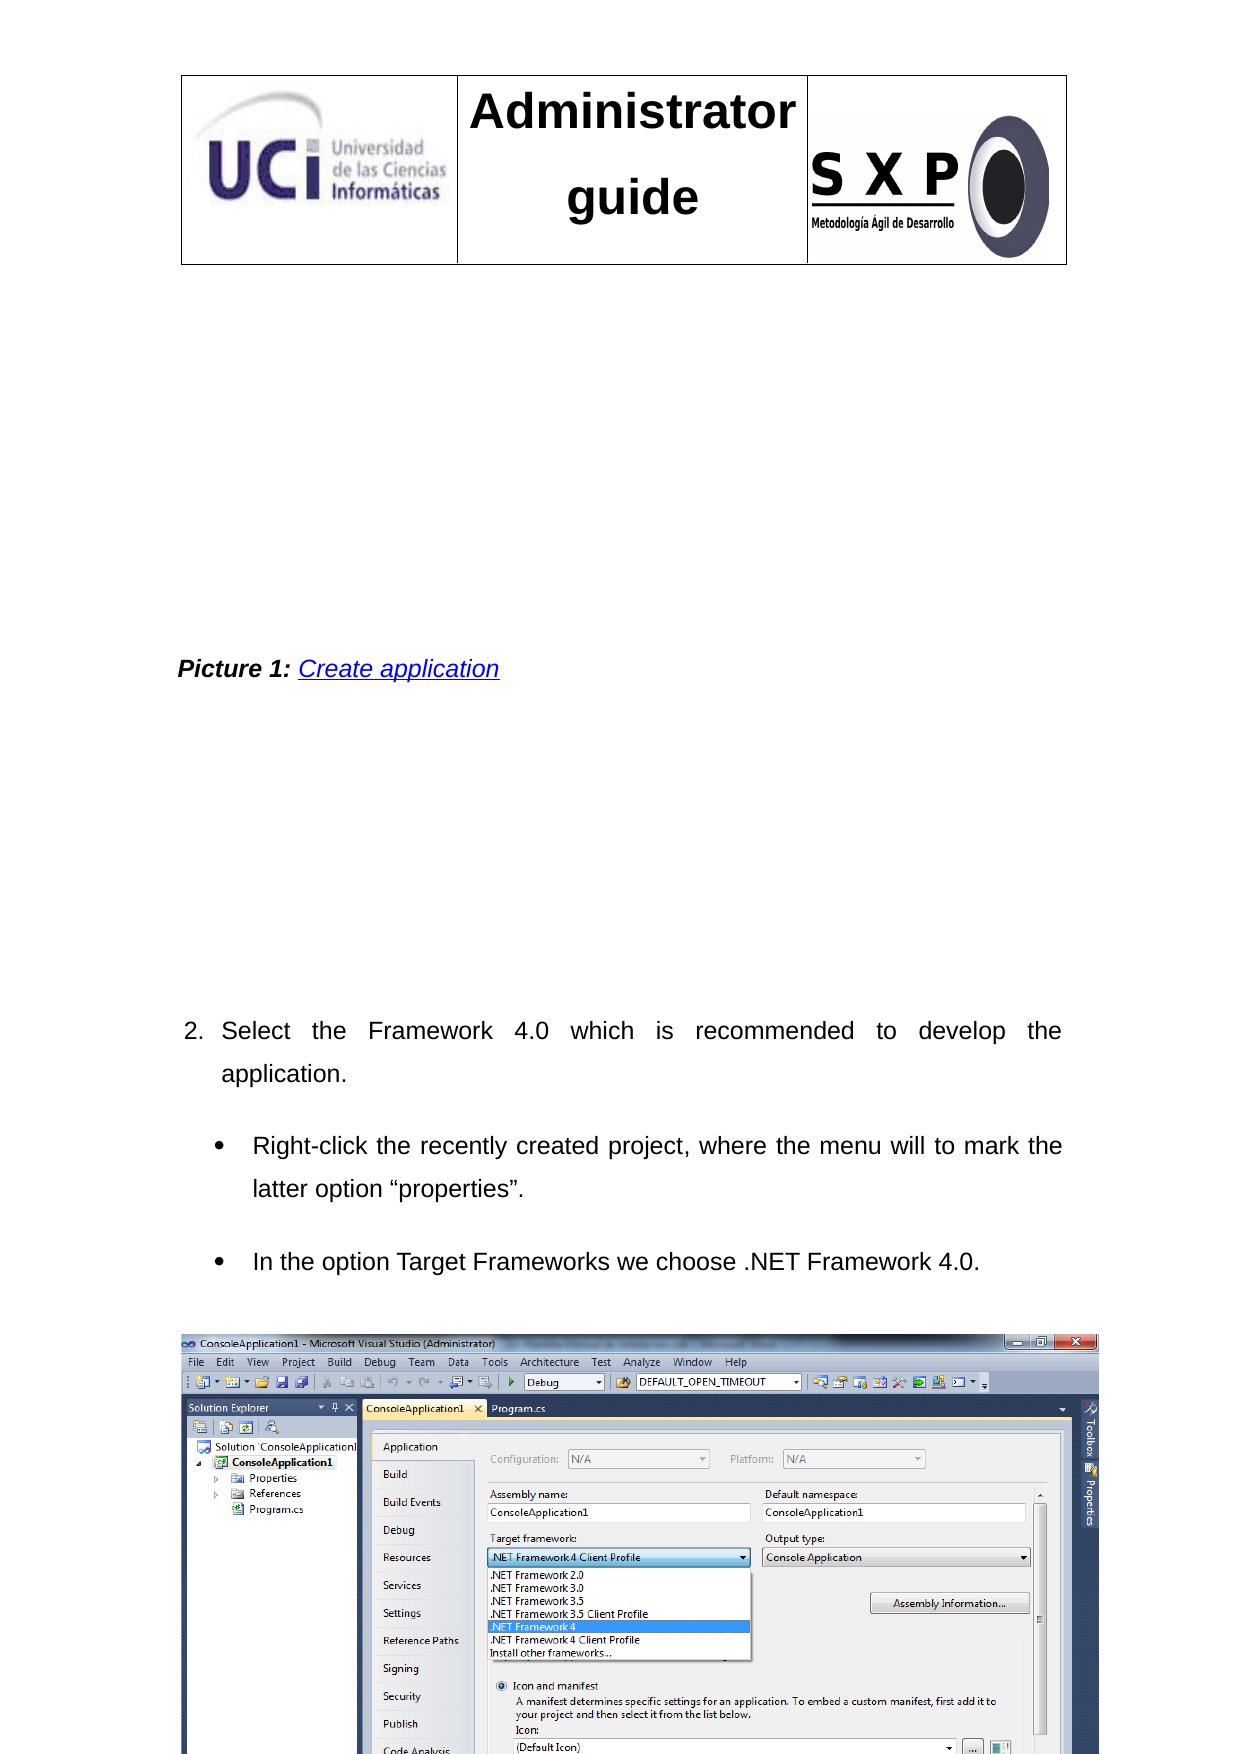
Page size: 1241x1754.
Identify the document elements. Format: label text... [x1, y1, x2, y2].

text Picture 1: Create application [177, 654, 1063, 683]
list Select the Framework 4.0 which is recommended to develop the application. [183, 1016, 1063, 1087]
picture [186, 81, 456, 221]
picture [811, 115, 1049, 258]
picture [181, 1334, 1099, 1754]
list In the option Target Frameworks we choose .NET Framework 4.0. [215, 1247, 1063, 1275]
list Right-click the recently created project, where the menu will to mark the latter option “properties”. [215, 1131, 1063, 1203]
